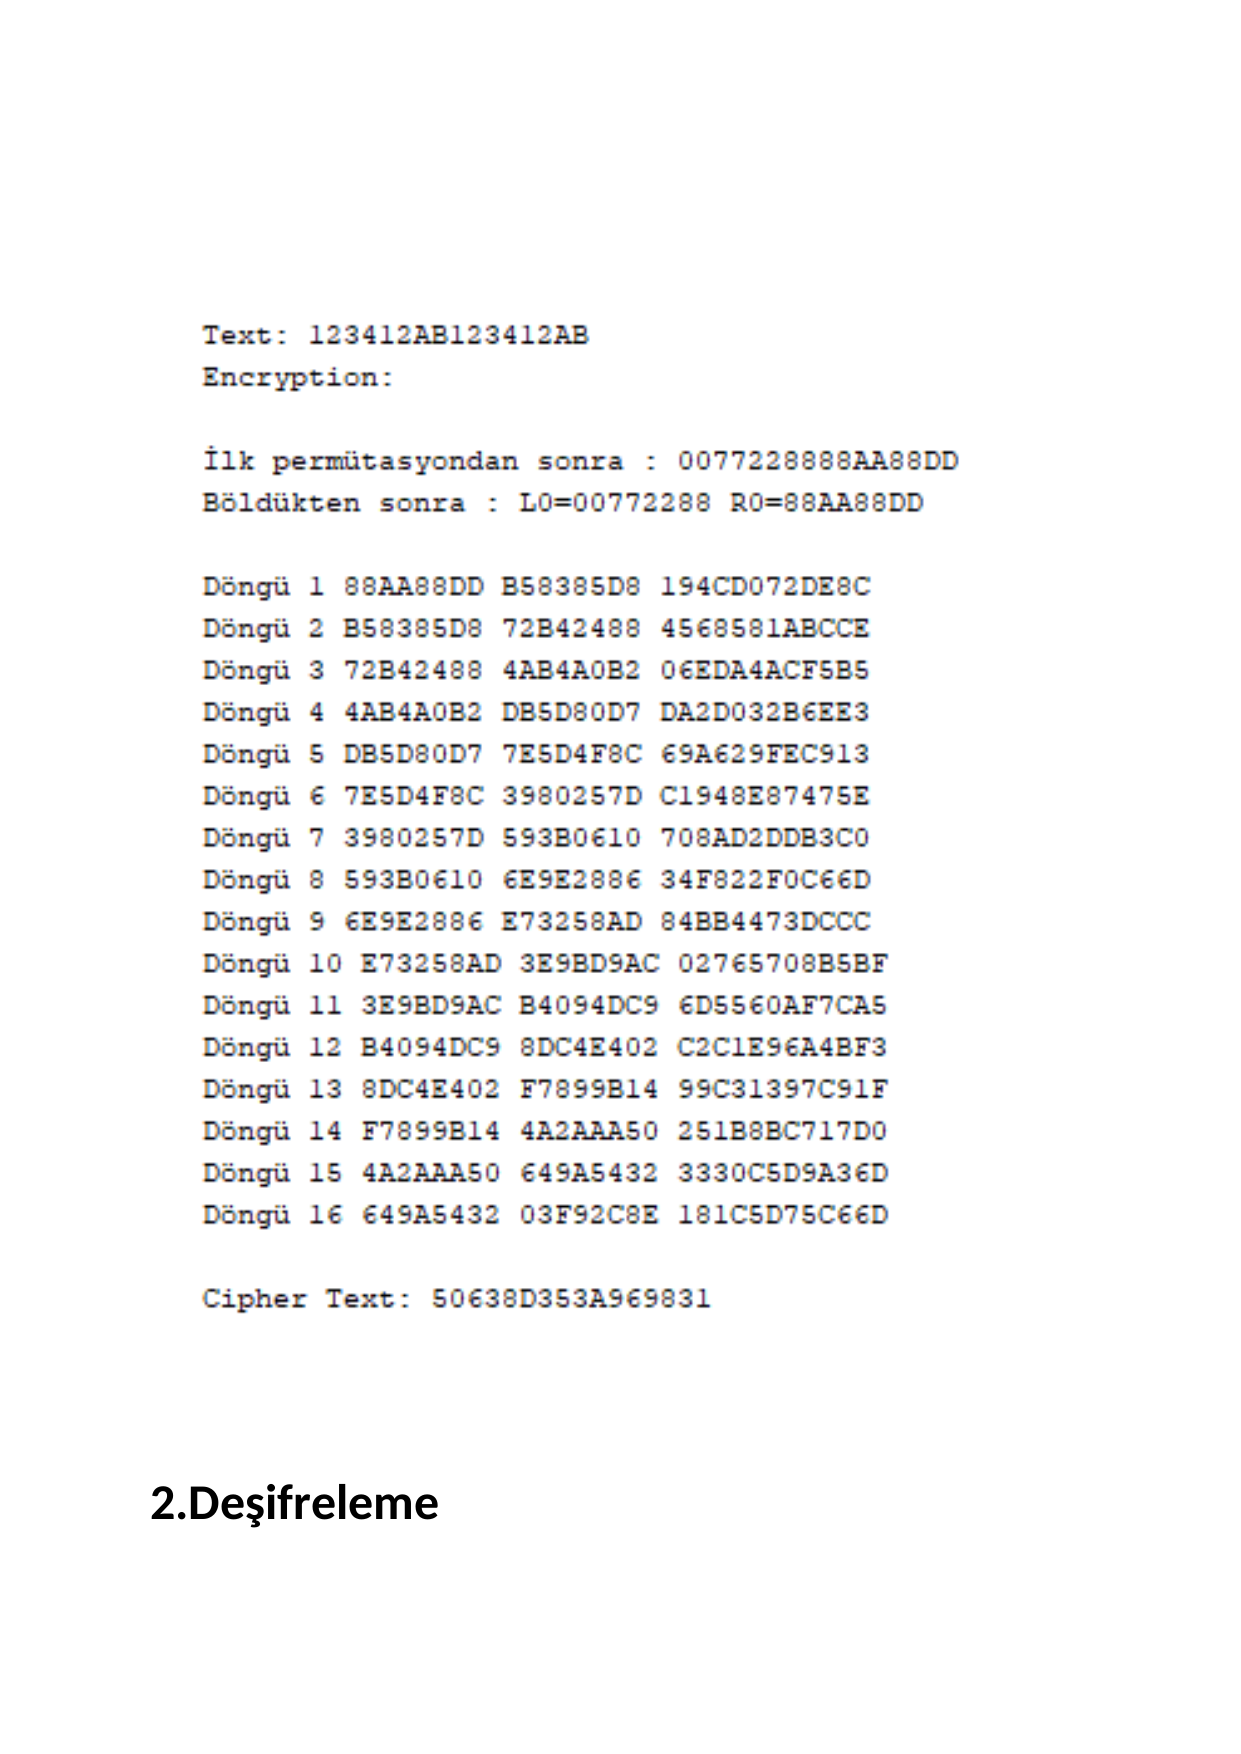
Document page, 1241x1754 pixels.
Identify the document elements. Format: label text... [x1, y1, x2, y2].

picture [173, 287, 1067, 1350]
text 2.Deşifreleme [150, 1471, 1090, 1532]
